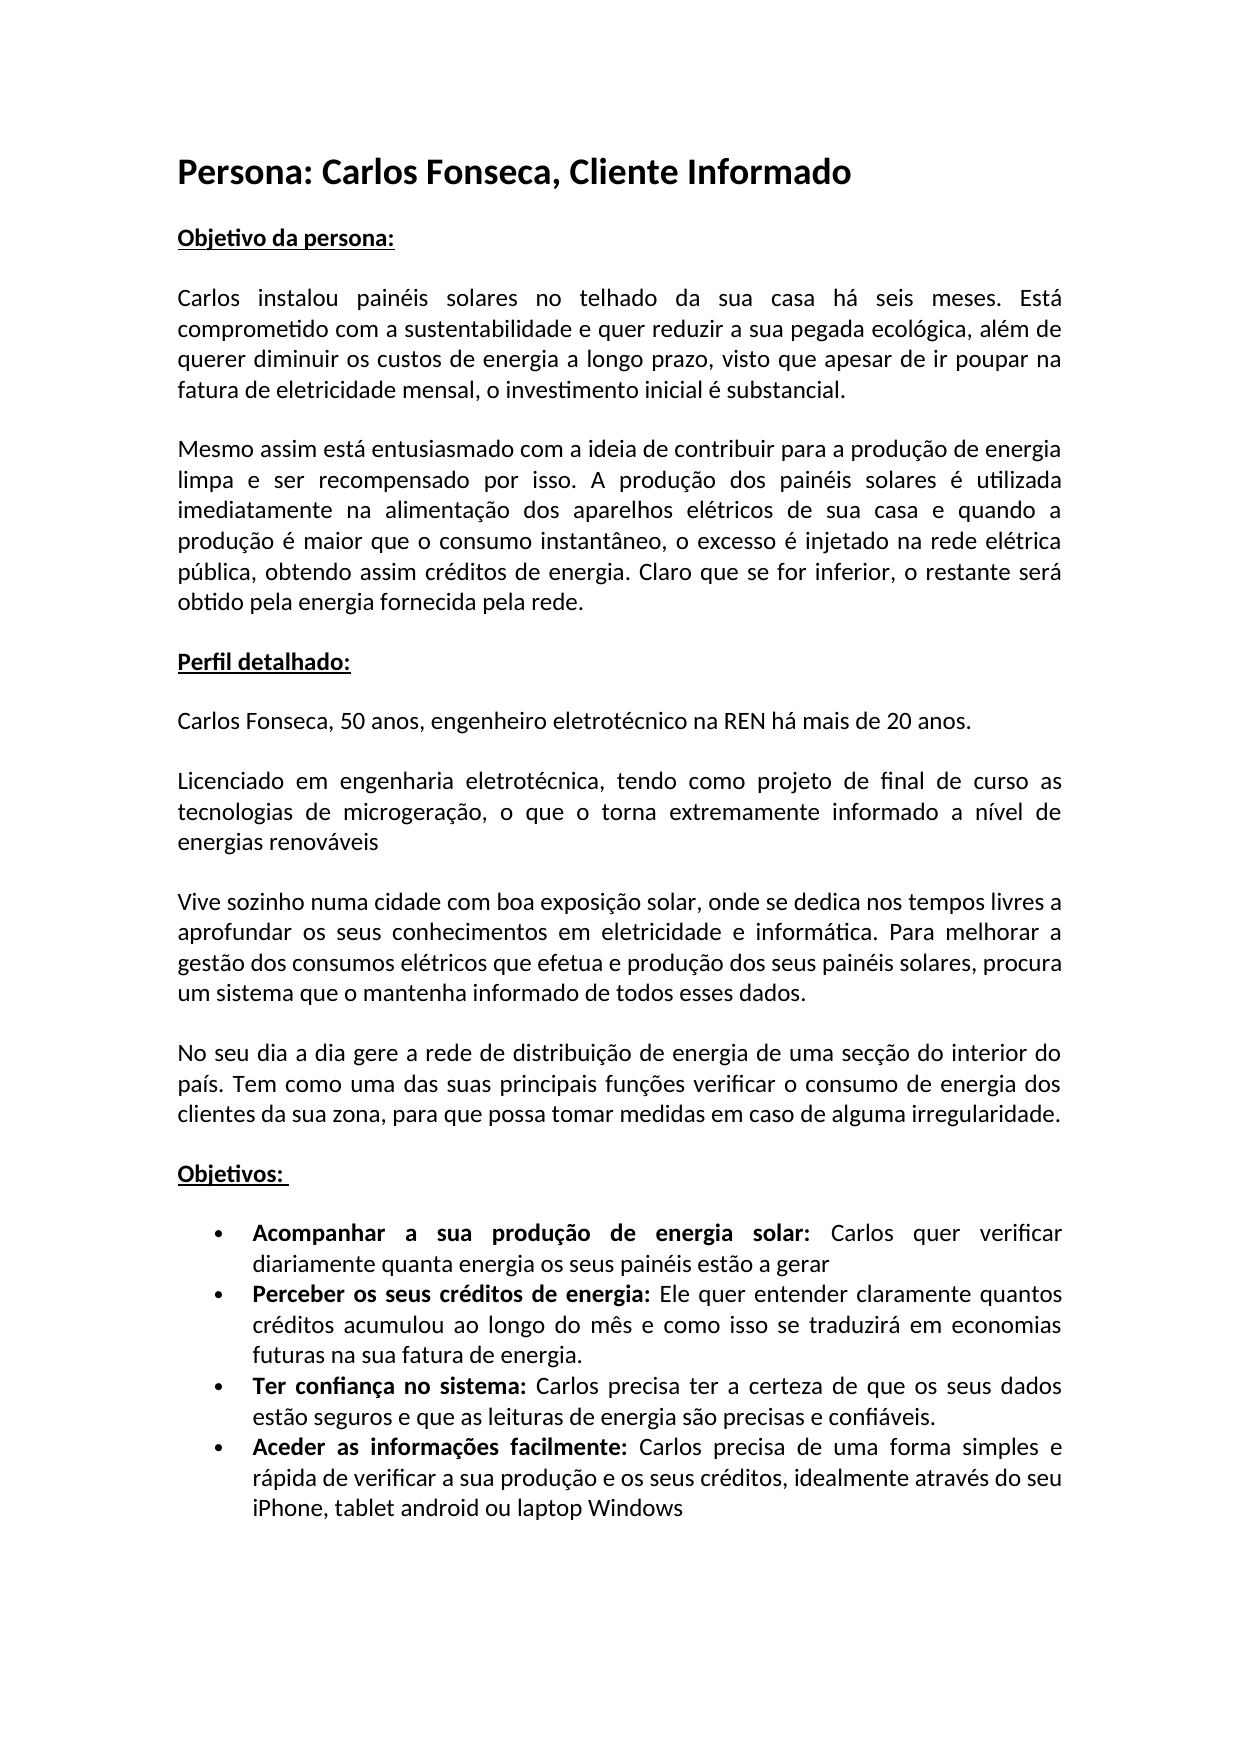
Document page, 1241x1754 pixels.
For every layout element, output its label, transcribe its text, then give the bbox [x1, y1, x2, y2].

text Vive sozinho numa cidade com boa exposição solar, onde se dedica nos tempos livres a aprofundar os seus conhecimentos em eletricidade e informática. Para melhorar a gestão dos consumos elétricos que efetua e produção dos seus painéis solares, procura um sistema que o mantenha informado de todos esses dados. [177, 886, 1063, 1008]
text Licenciado em engenharia eletrotécnica, tendo como projeto de final de curso as tecnologias de microgeração, o que o torna extremamente informado a nível de energias renováveis [177, 765, 1063, 857]
text Carlos Fonseca, 50 anos, engenheiro eletrotécnico na REN há mais de 20 anos. [177, 706, 1063, 736]
text Mesmo assim está entusiasmado com a ideia de contribuir para a produção de energia limpa e ser recompensado por isso. A produção dos painéis solares é utilizada imediatamente na alimentação dos aparelhos elétricos de sua casa e quando a produção é maior que o consumo instantâneo, o excesso é injetado na rede elétrica pública, obtendo assim créditos de energia. Claro que se for inferior, o restante será obtido pela energia fornecida pela rede. [177, 433, 1063, 617]
list Acompanhar a sua produção de energia solar: Carlos quer verificar diariamente quanta energia os seus painéis estão a gerar [215, 1218, 1063, 1279]
text Persona: Carlos Fonseca, Cliente Informado [177, 148, 1063, 193]
text Carlos instalou painéis solares no telhado da sua casa há seis meses. Está comprometido com a sustentabilidade e quer reduzir a sua pegada ecológica, além de querer diminuir os custos de energia a longo prazo, visto que apesar de ir poupar na fatura de eletricidade mensal, o investimento inicial é substancial. [177, 282, 1063, 404]
text No seu dia a dia gere a rede de distribuição de energia de uma secção do interior do país. Tem como uma das suas principais funções verificar o consumo de energia dos clientes da sua zona, para que possa tomar medidas em caso de alguma irregularidade. [177, 1037, 1063, 1129]
text Objetivo da persona: [177, 223, 1063, 253]
text Perfil detalhado: [177, 646, 1063, 676]
list Perceber os seus créditos de energia: Ele quer entender claramente quantos créditos acumulou ao longo do mês e como isso se traduzirá em economias futuras na sua fatura de energia. [215, 1279, 1063, 1370]
text Objetivos: [177, 1158, 1063, 1188]
list Ter confiança no sistema: Carlos precisa ter a certeza de que os seus dados estão seguros e que as leituras de energia são precisas e confiáveis. [215, 1370, 1063, 1431]
list Aceder as informações facilmente: Carlos precisa de uma forma simples e rápida de verificar a sua produção e os seus créditos, idealmente através do seu iPhone, tablet android ou laptop Windows [215, 1431, 1063, 1523]
